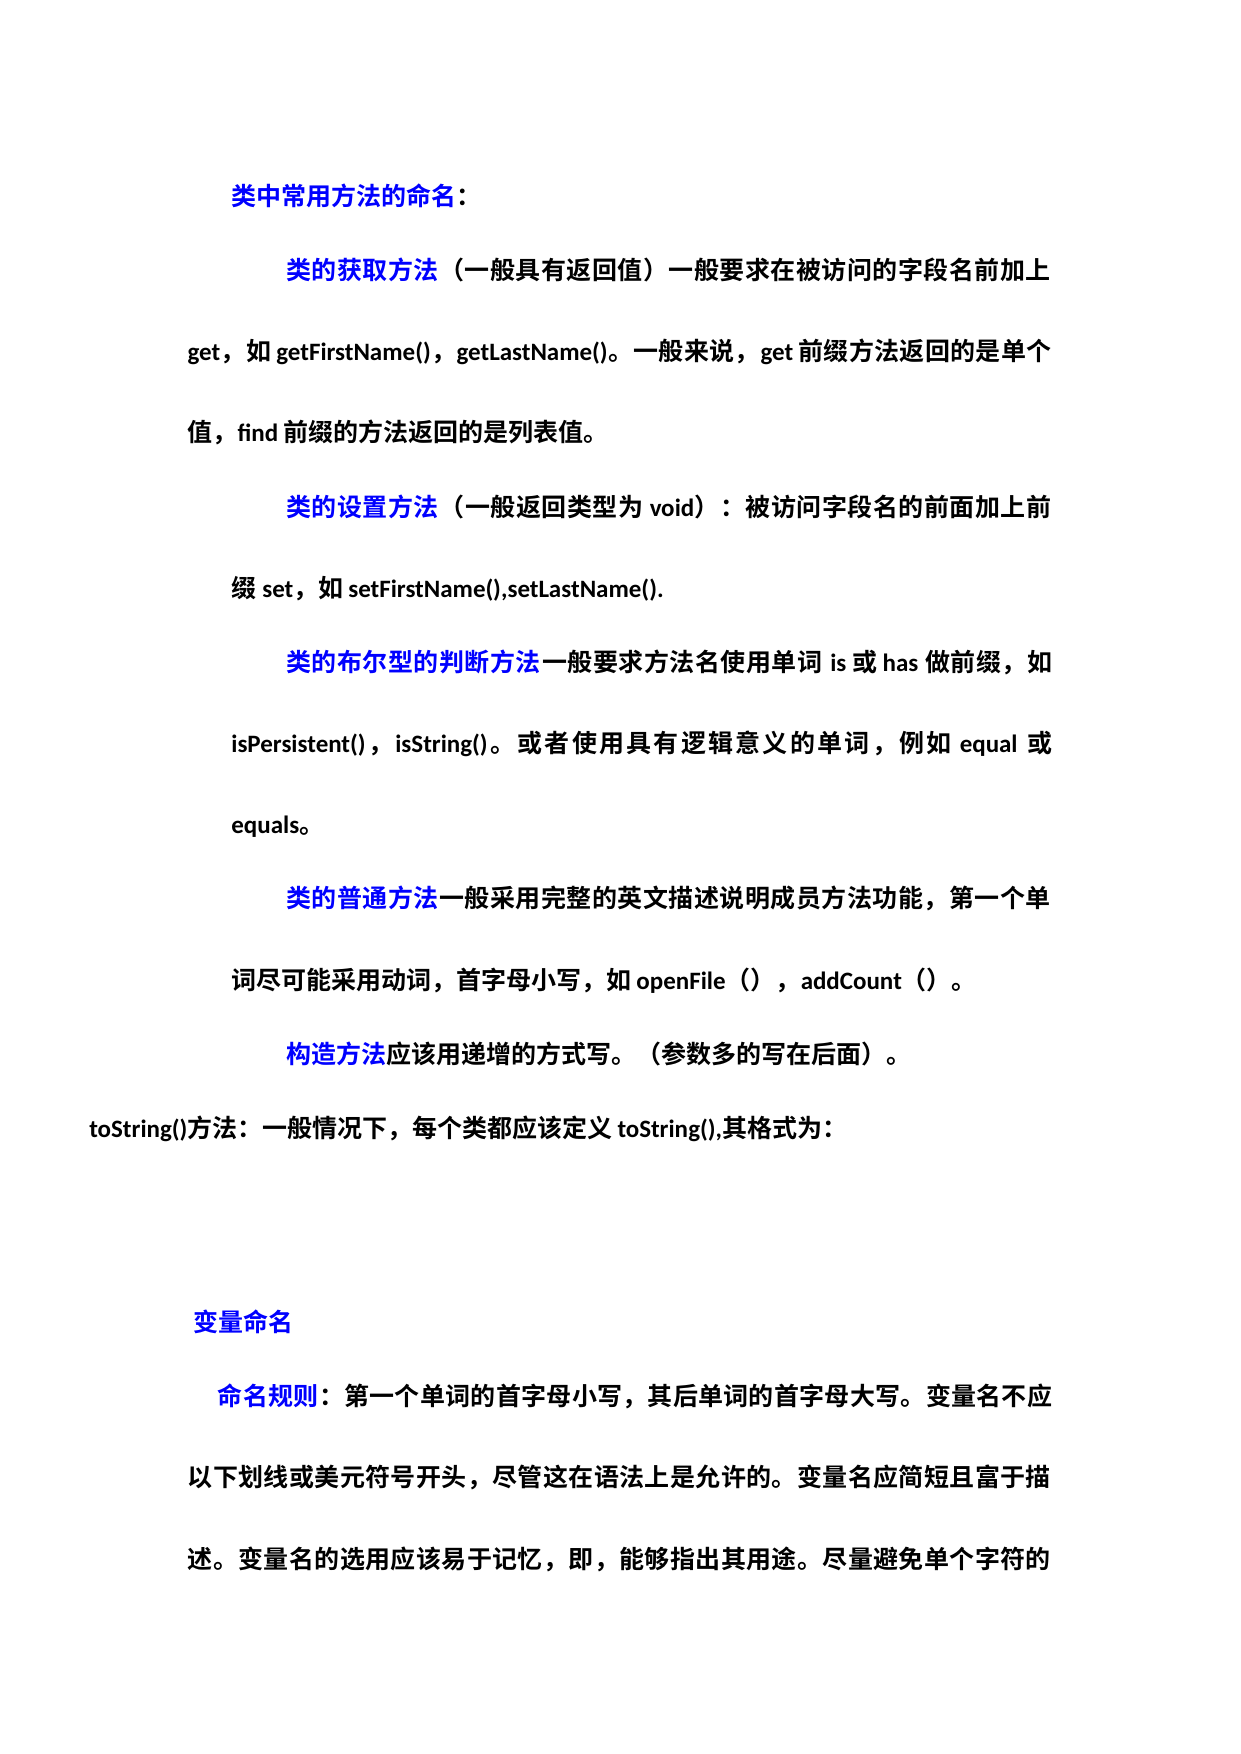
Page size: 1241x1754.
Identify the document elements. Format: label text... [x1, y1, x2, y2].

text 类的普通方法一般采用完整的英文描述说明成员方法功能，第一个单词尽可能采用动词，首字母小写，如openFile（），addCount（）。 [231, 864, 1053, 1011]
text toString()方法：一般情况下，每个类都应该定义toString(),其格式为： [89, 1094, 1053, 1159]
text 类的布尔型的判断方法一般要求方法名使用单词 is或has 做前缀，如isPersistent()，isString()。或者使用具有逻辑意义的单词，例如equal 或equals。 [231, 628, 1053, 855]
text 类的设置方法（一般返回类型为void）：被访问字段名的前面加上前缀 set，如setFirstName(),setLastName(). [231, 473, 1053, 619]
text 构造方法应该用递增的方式写。（参数多的写在后面）。 [231, 1020, 1053, 1085]
text 变量命名 [187, 1288, 1053, 1353]
text 类的获取方法（一般具有返回值）一般要求在被访问的字段名前加上get，如getFirstName()，getLastName()。一般来说，get前缀方法返回的是单个值，find前缀的方法返回的是列表值。 [187, 236, 1053, 463]
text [187, 1362, 1053, 1590]
text 类中常用方法的命名： [122, 162, 1053, 227]
